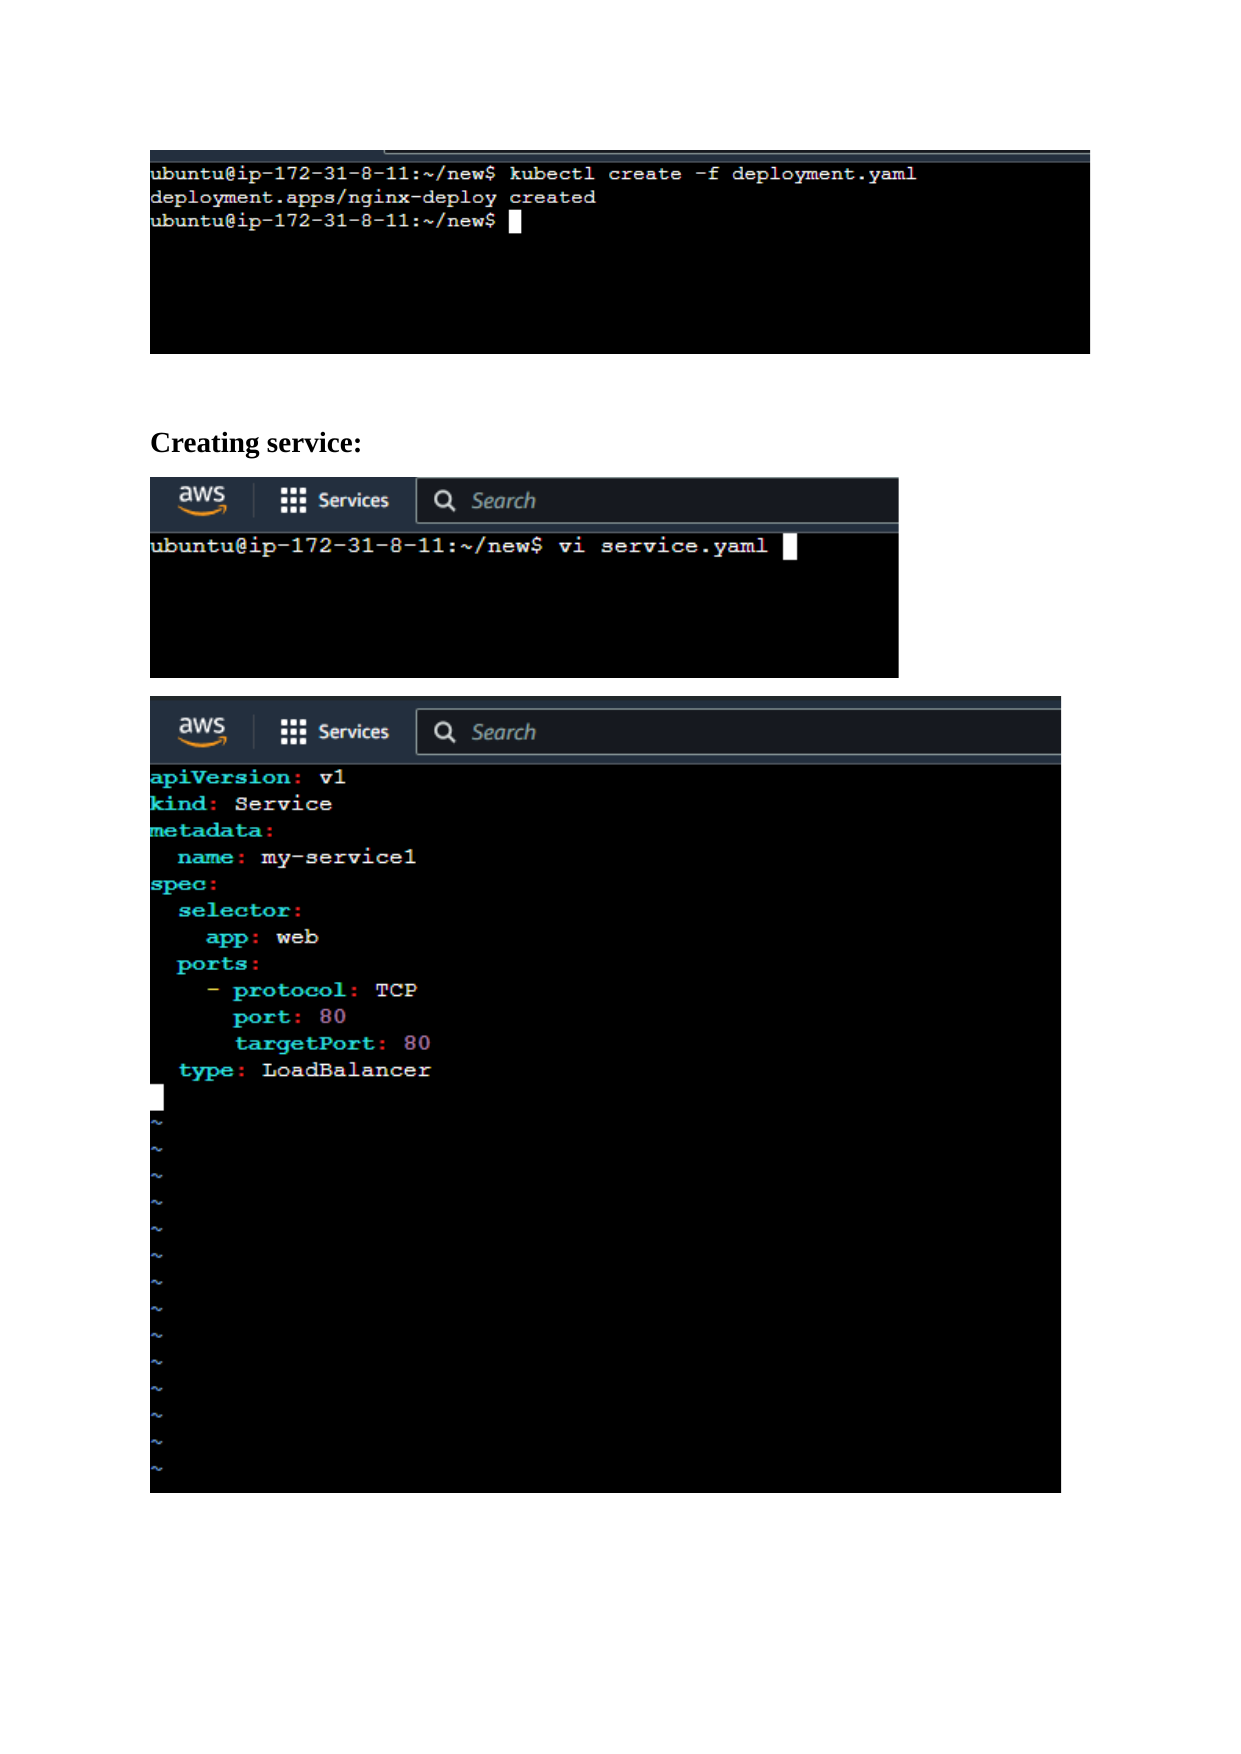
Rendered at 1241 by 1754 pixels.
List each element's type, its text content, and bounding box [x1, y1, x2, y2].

text Creating service: [150, 425, 1090, 459]
picture [150, 696, 1062, 1493]
picture [150, 477, 899, 678]
picture [150, 150, 1091, 354]
